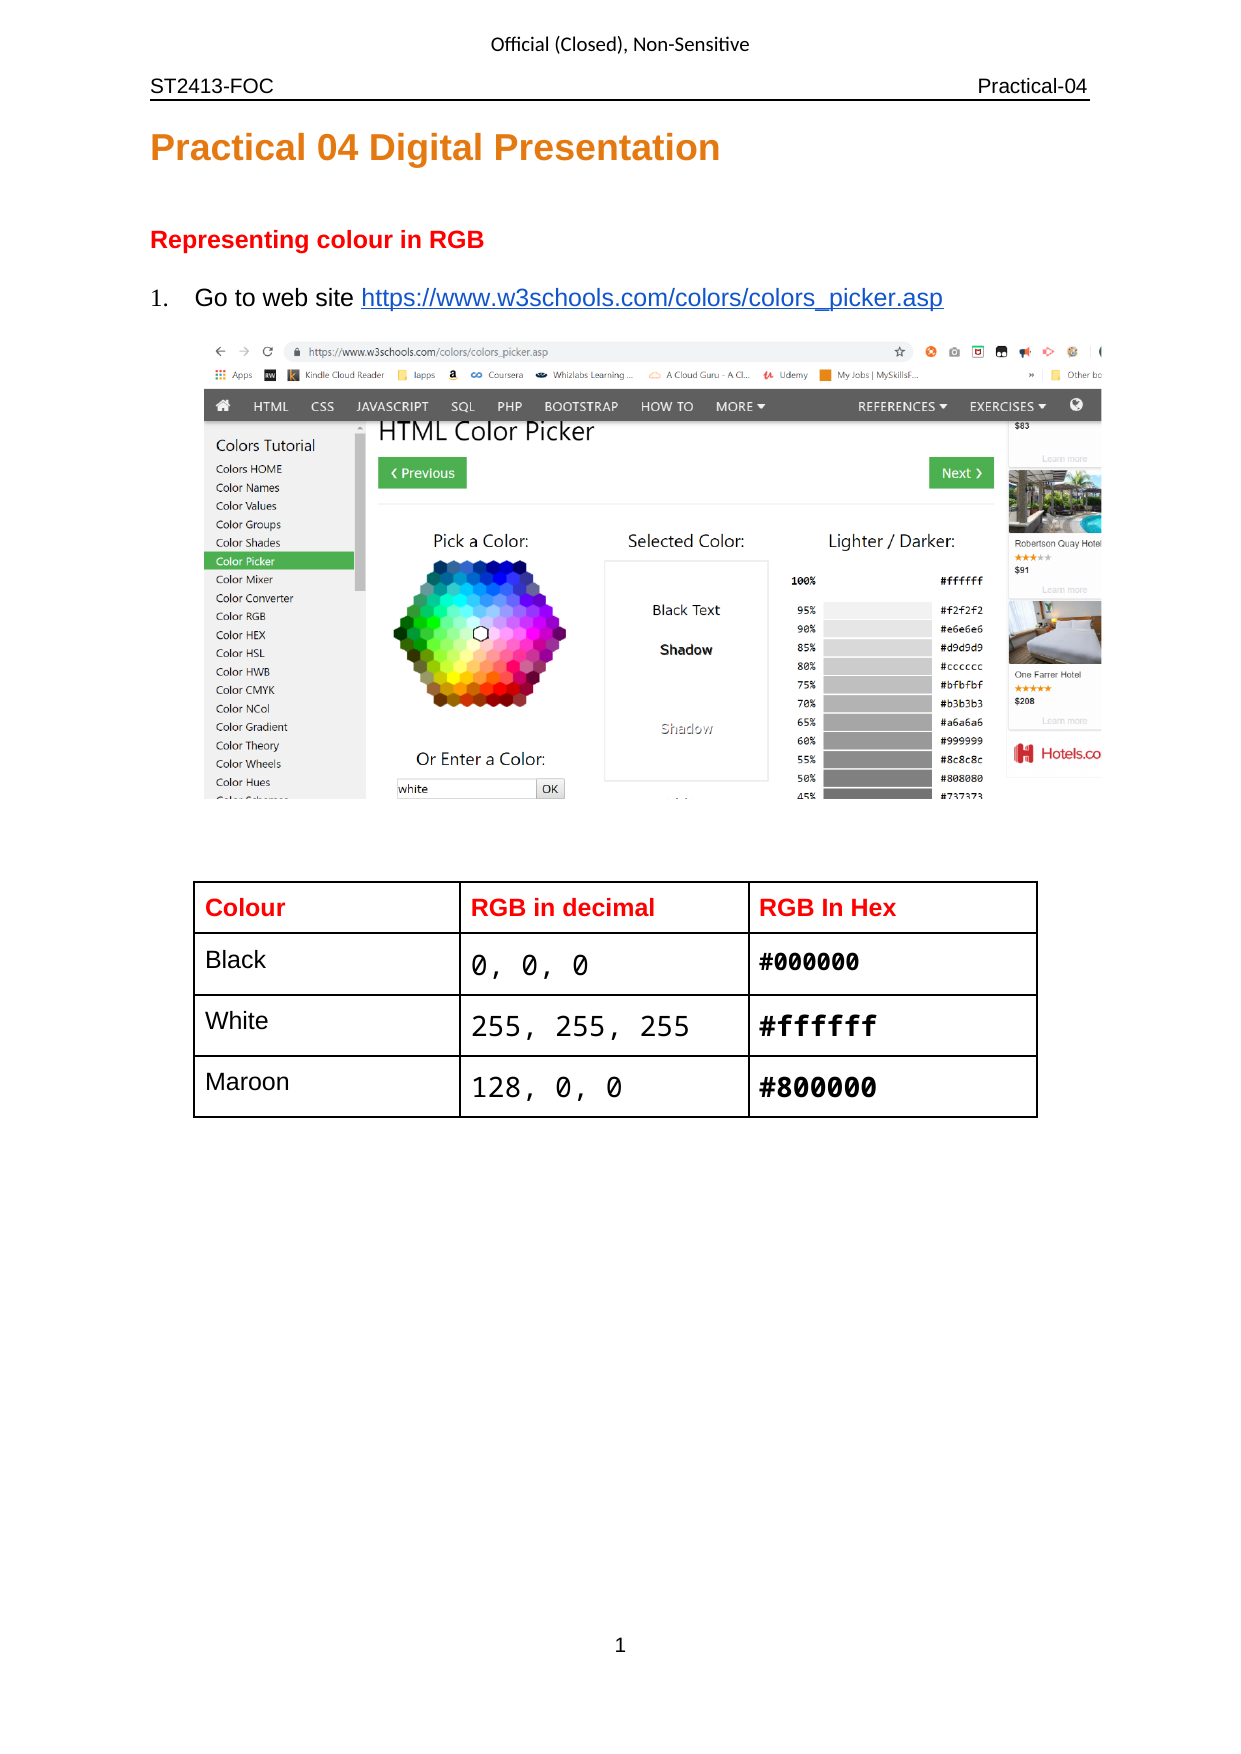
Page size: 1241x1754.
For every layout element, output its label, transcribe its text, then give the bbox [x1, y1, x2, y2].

table_cell #000000 [750, 934, 1036, 993]
table_cell Black [195, 934, 459, 993]
text Practical 04 Digital Presentation [150, 125, 1093, 168]
table_cell 128, 0, 0 [461, 1057, 748, 1116]
picture [204, 341, 1102, 799]
table_cell 0, 0, 0 [461, 934, 748, 993]
table_cell 255, 255, 255 [461, 996, 748, 1055]
table_cell #800000 [750, 1057, 1036, 1116]
table_header RGB in decimal [461, 883, 748, 932]
table_header Colour [195, 883, 459, 932]
text Representing colour in RGB [150, 225, 1093, 254]
table_cell White [195, 996, 459, 1055]
table_header RGB In Hex [750, 883, 1036, 932]
table_cell Maroon [195, 1057, 459, 1116]
table_cell #ffffff [750, 996, 1036, 1055]
